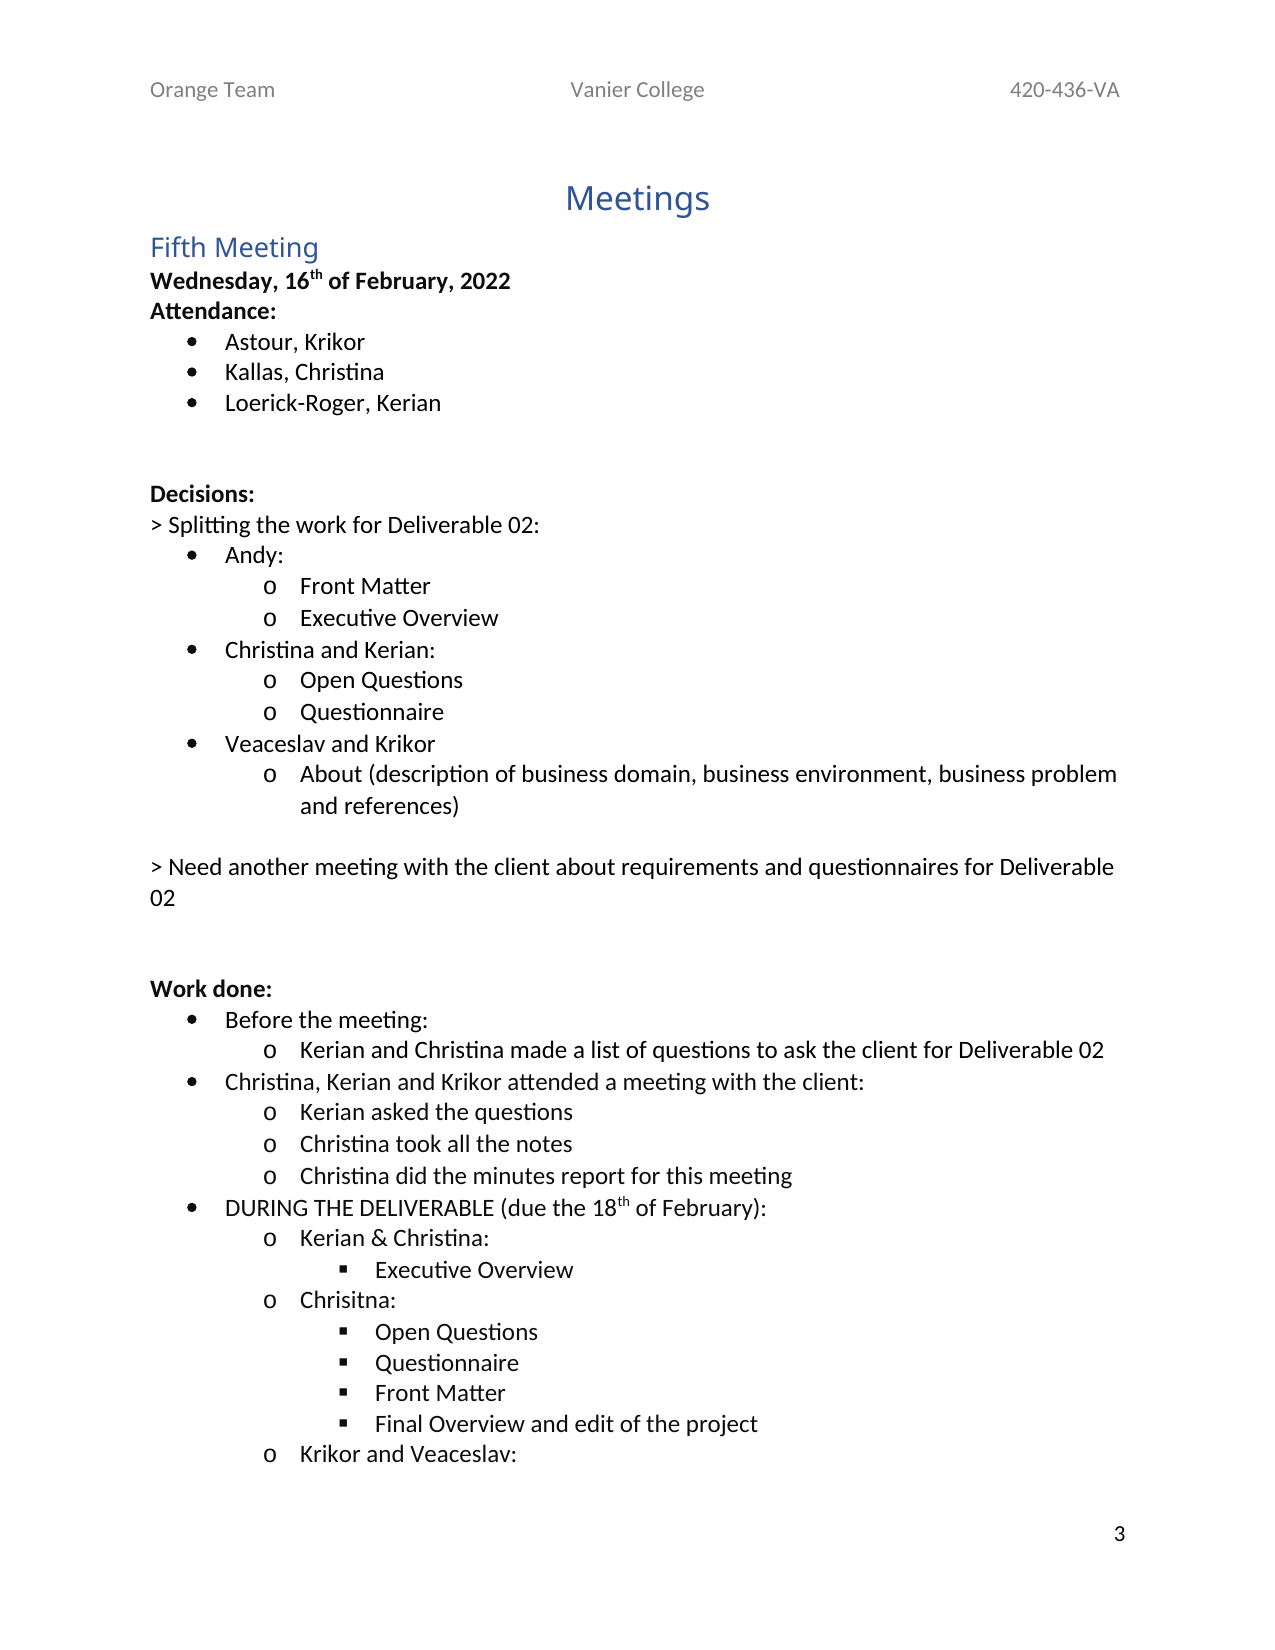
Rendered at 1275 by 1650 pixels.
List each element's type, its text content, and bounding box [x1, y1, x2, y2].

list About (description of business domain, business environment, business problem and references) [262, 758, 1125, 821]
list Open Questions [262, 664, 1125, 696]
list Front Matter [262, 570, 1125, 602]
list Chrisitna: [262, 1285, 1125, 1316]
list Questionnaire [337, 1347, 1125, 1377]
list Christina took all the notes [262, 1128, 1125, 1160]
list Before the meeting: [187, 1004, 1125, 1034]
list Front Matter [337, 1377, 1125, 1408]
text > Need another meeting with the client about requirements and questionnaires for Deliverable 02 [150, 851, 1125, 912]
list Veaceslav and Krikor [187, 728, 1125, 758]
list Executive Overview [262, 602, 1125, 634]
list Astour, Krikor [187, 326, 1125, 357]
list Loerick-Roger, Kerian [187, 387, 1125, 418]
list DURING THE DELIVERABLE (due the 18th of February): [187, 1192, 1125, 1222]
list Kallas, Christina [187, 357, 1125, 387]
subtitle Fifth Meeting [150, 228, 1125, 265]
list Christina and Kerian: [187, 634, 1125, 664]
list Kerian & Christina: [262, 1222, 1125, 1254]
list Kerian and Christina made a list of questions to ask the client for Deliverable 02 [262, 1034, 1125, 1066]
text > Splitting the work for Deliverable 02: [150, 509, 1125, 540]
list Final Overview and edit of the project [337, 1408, 1125, 1438]
list Open Questions [337, 1316, 1125, 1347]
text Attendance: [150, 296, 1125, 326]
list Christina did the minutes report for this meeting [262, 1160, 1125, 1192]
list Questionnaire [262, 696, 1125, 728]
list Andy: [187, 540, 1125, 570]
text Work done: [150, 973, 1125, 1004]
list Kerian asked the questions [262, 1097, 1125, 1128]
list Executive Overview [337, 1254, 1125, 1285]
text Wednesday, 16th of February, 2022 [150, 265, 1125, 296]
text Decisions: [150, 479, 1125, 509]
list Christina, Kerian and Krikor attended a meeting with the client: [187, 1066, 1125, 1097]
list Krikor and Veaceslav: [262, 1438, 1125, 1470]
subtitle Meetings [150, 175, 1125, 220]
